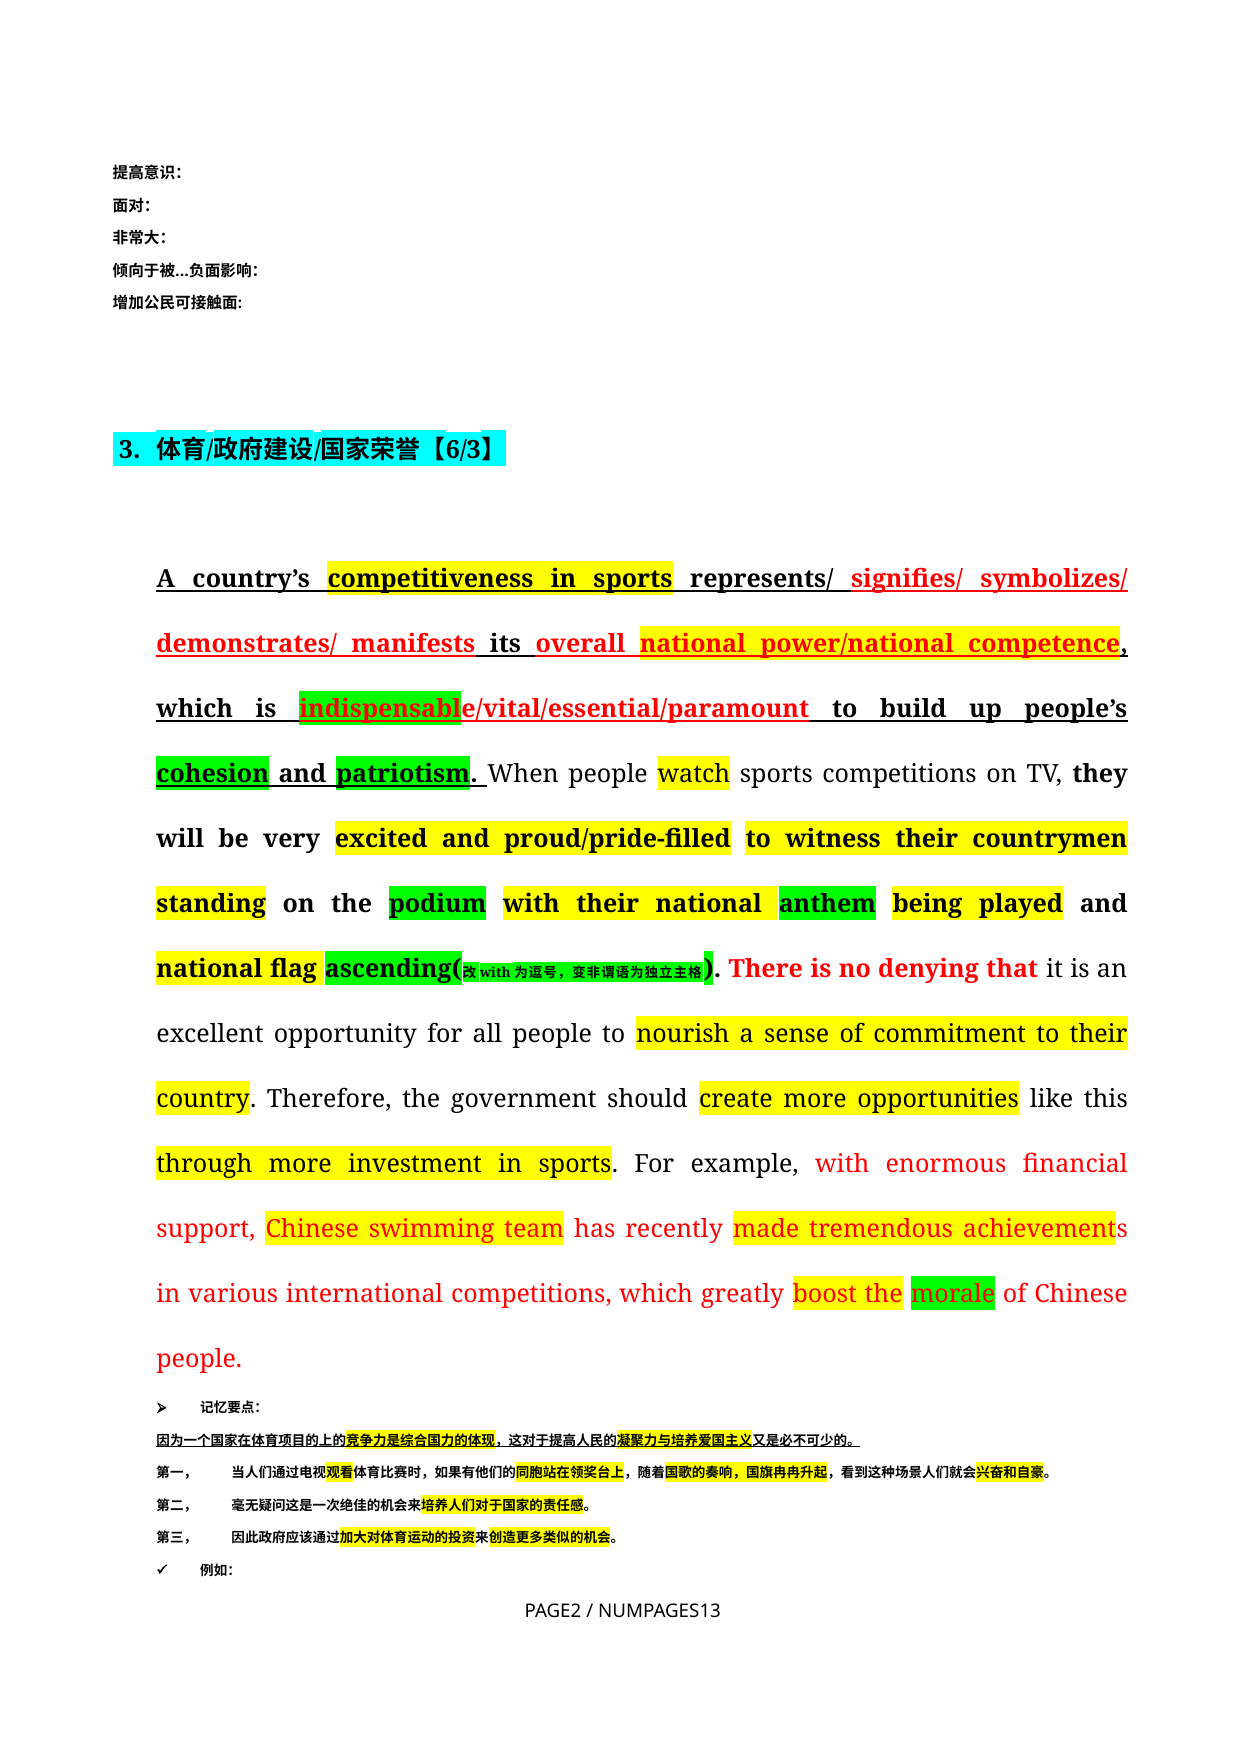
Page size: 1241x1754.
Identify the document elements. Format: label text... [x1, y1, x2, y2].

list A country’s competitiveness in sports represents/ signifies/ symbolizes/ demonstrates/ manifests its overall national power/national competence, which is indispensable/vital/essential/paramount to build up people’s cohesion and patriotism. When people watch sports competitions on TV, they will be very excited and proud/pride-filled to witness their countrymen standing on the podium with their national anthem being played and national flag ascending(改with为逗号，变非谓语为独立主格). There is no denying that it is an excellent opportunity for all people to nourish a sense of commitment to their country. Therefore, the government should create more opportunities like this through more investment in sports. For example, with enormous financial support, Chinese swimming team has recently made tremendous achievements in various international competitions, which greatly boost the morale of Chinese people. [156, 722, 1128, 1391]
list 增加公民可接触面: [112, 286, 1128, 318]
list 因此政府应该通过加大对体育运动的投资来创造更多类似的机会。 [156, 1521, 1128, 1553]
list 当人们通过电视观看体育比赛时，如果有他们的同胞站在领奖台上，随着国歌的奏响，国旗冉冉升起，看到这种场景人们就会兴奋和自豪。 [156, 1456, 1128, 1488]
list A country’s competitiveness in sports represents/ signifies/ symbolizes/ demonstrates/ manifests its overall national power/national competence, which is indispensable/vital/essential/paramount to build up people’s cohesion and patriotism. When people watch sports competitions on TV, they will be very excited and proud/pride-filled to witness their countrymen standing on the podium with their national anthem being played and national flag ascending(改with为逗号，变非谓语为独立主格). There is no denying that it is an excellent opportunity for all people to nourish a sense of commitment to their country. Therefore, the government should create more opportunities like this through more investment in sports. For example, with enormous financial support, Chinese swimming team has recently made tremendous achievements in various international competitions, which greatly boost the morale of Chinese people. [156, 657, 1128, 720]
list 非常大： [112, 221, 1128, 253]
list 例如： [156, 1553, 1128, 1586]
list 毫无疑问这是一次绝佳的机会来培养人们对于国家的责任感。 [156, 1488, 1128, 1521]
list 倾向于被...负面影响： [112, 253, 1128, 286]
list 因为一个国家在体育项目的上的竞争力是综合国力的体现，这对于提高人民的凝聚力与培养爱国主义又是必不可少的。 [156, 1423, 1128, 1456]
list A country’s competitiveness in sports represents/ signifies/ symbolizes/ demonstrates/ manifests its overall national power/national competence, which is indispensable/vital/essential/paramount to build up people’s cohesion and patriotism. When people watch sports competitions on TV, they will be very excited and proud/pride-filled to witness their countrymen standing on the podium with their national anthem being played and national flag ascending(改with为逗号，变非谓语为独立主格). There is no denying that it is an excellent opportunity for all people to nourish a sense of commitment to their country. Therefore, the government should create more opportunities like this through more investment in sports. For example, with enormous financial support, Chinese swimming team has recently made tremendous achievements in various international competitions, which greatly boost the morale of Chinese people. [156, 592, 1128, 655]
list 记忆要点： [156, 1391, 1128, 1423]
list 提高意识： [112, 156, 1128, 188]
list 体育/政府建设/国家荣誉【6/3】 [112, 416, 1128, 481]
list 面对： [112, 188, 1128, 221]
